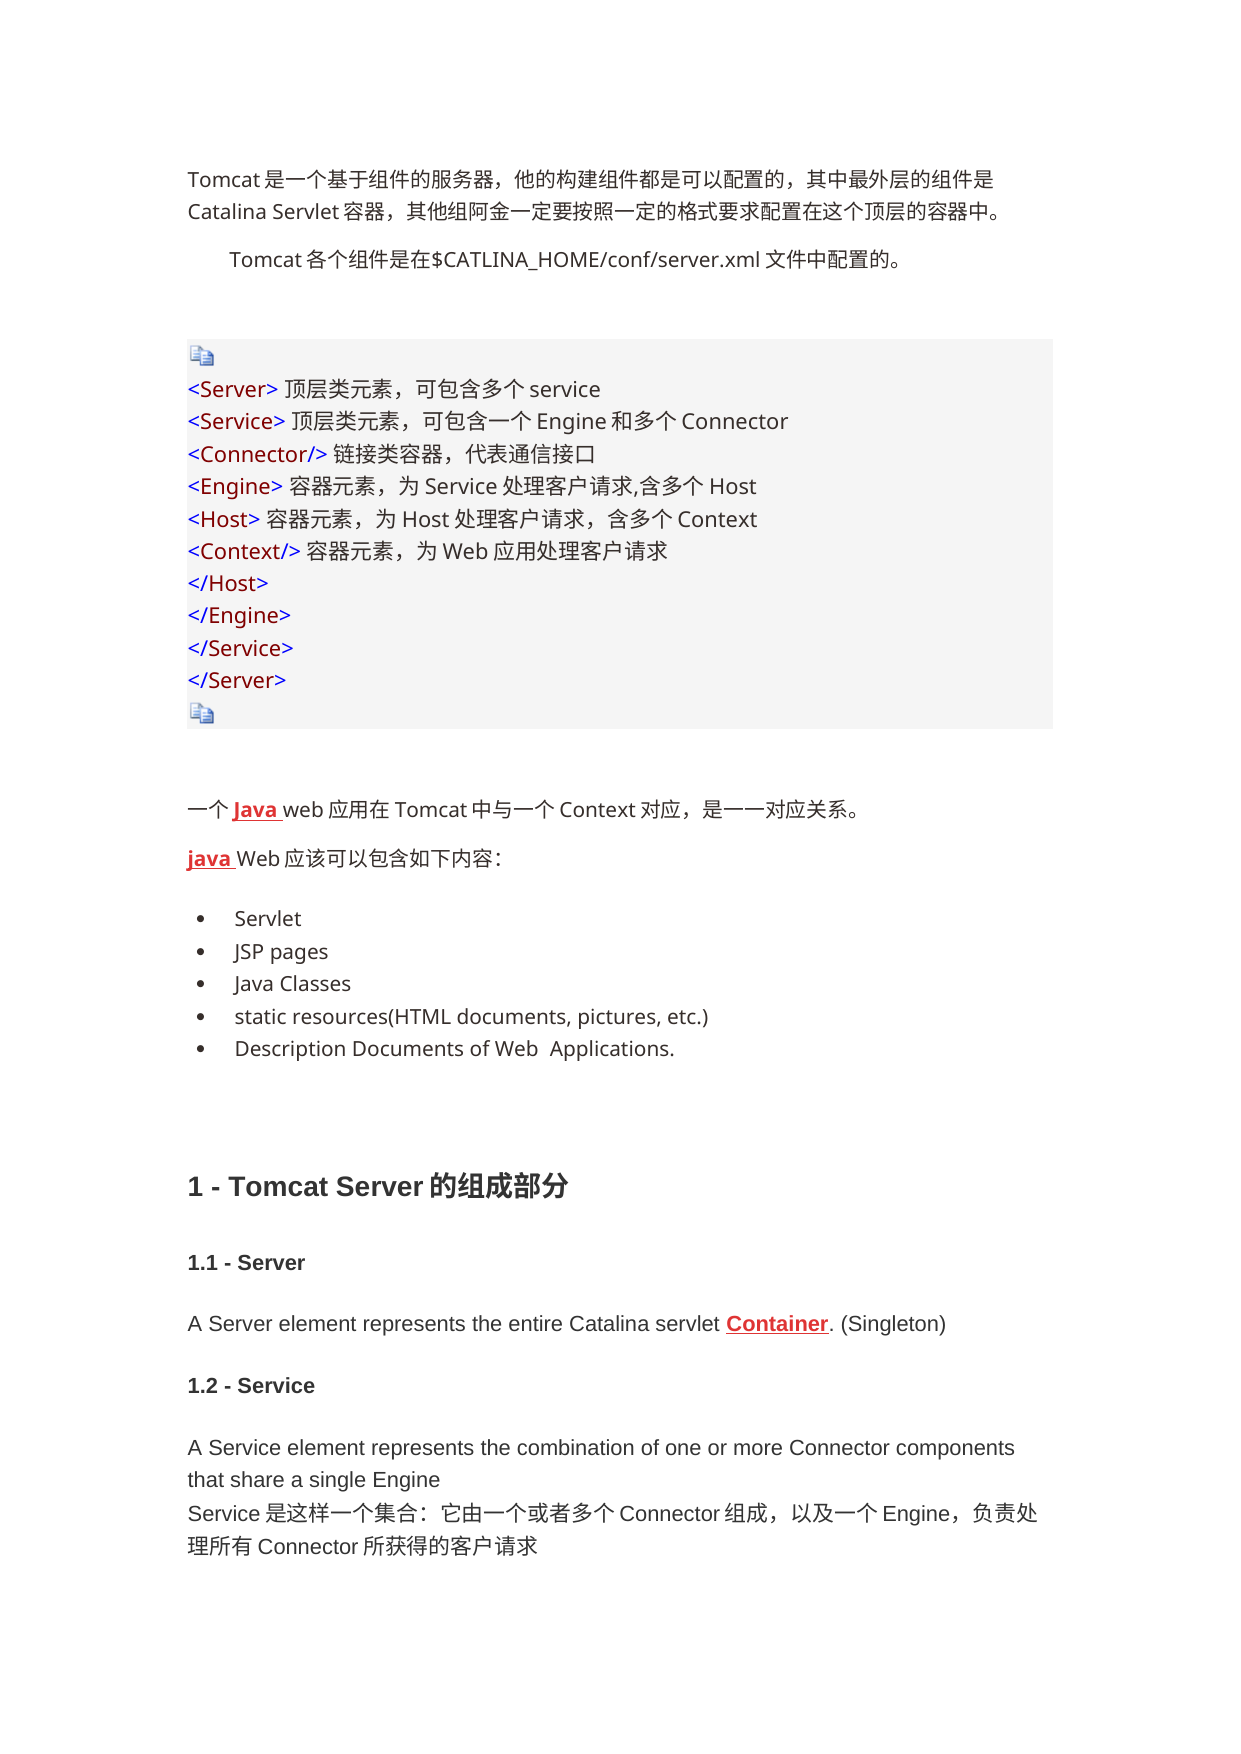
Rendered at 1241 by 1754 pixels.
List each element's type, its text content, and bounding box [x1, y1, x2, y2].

list Description Documents of Web Applications. [197, 1032, 1053, 1065]
list Java Classes [197, 967, 1053, 1000]
text A Server element represents the entire Catalina servlet Container. (Singleton) [187, 1307, 1053, 1340]
list JSP pages [197, 935, 1053, 967]
text 一个Java web应用在Tomcat中与一个Context对应，是一一对应关系。 [187, 793, 1053, 825]
picture [187, 339, 219, 371]
text Tomcat是一个基于组件的服务器，他的构建组件都是可以配置的，其中最外层的组件是Catalina Servlet容器，其他组阿金一定要按照一定的格式要求配置在这个顶层的容器中。 [187, 162, 1053, 227]
text 1.1 - Server [187, 1246, 1053, 1278]
list static resources(HTML documents, pictures, etc.) [197, 1000, 1053, 1032]
text <Server> 顶层类元素，可包含多个service <Service> 顶层类元素，可包含一个Engine和多个Connector <Connector/> 链接类容器，代表通信接口 <Engine> 容器元素，为Service处理客户请求,含多个Host <Host> 容器元素，为Host处理客户请求，含多个Context <Context/> 容器元素，为Web应用处理客户请求 </Host> </Engine> </Service> </Server> [187, 371, 1053, 696]
picture [187, 696, 219, 729]
text 1.2 - Service [187, 1369, 1053, 1402]
list Servlet [197, 902, 1053, 935]
text java Web应该可以包含如下内容： [187, 841, 1053, 873]
text 1 - Tomcat Server的组成部分 [187, 1152, 1053, 1217]
text Tomcat各个组件是在$CATLINA_HOME/conf/server.xml文件中配置的。 [187, 243, 1053, 275]
